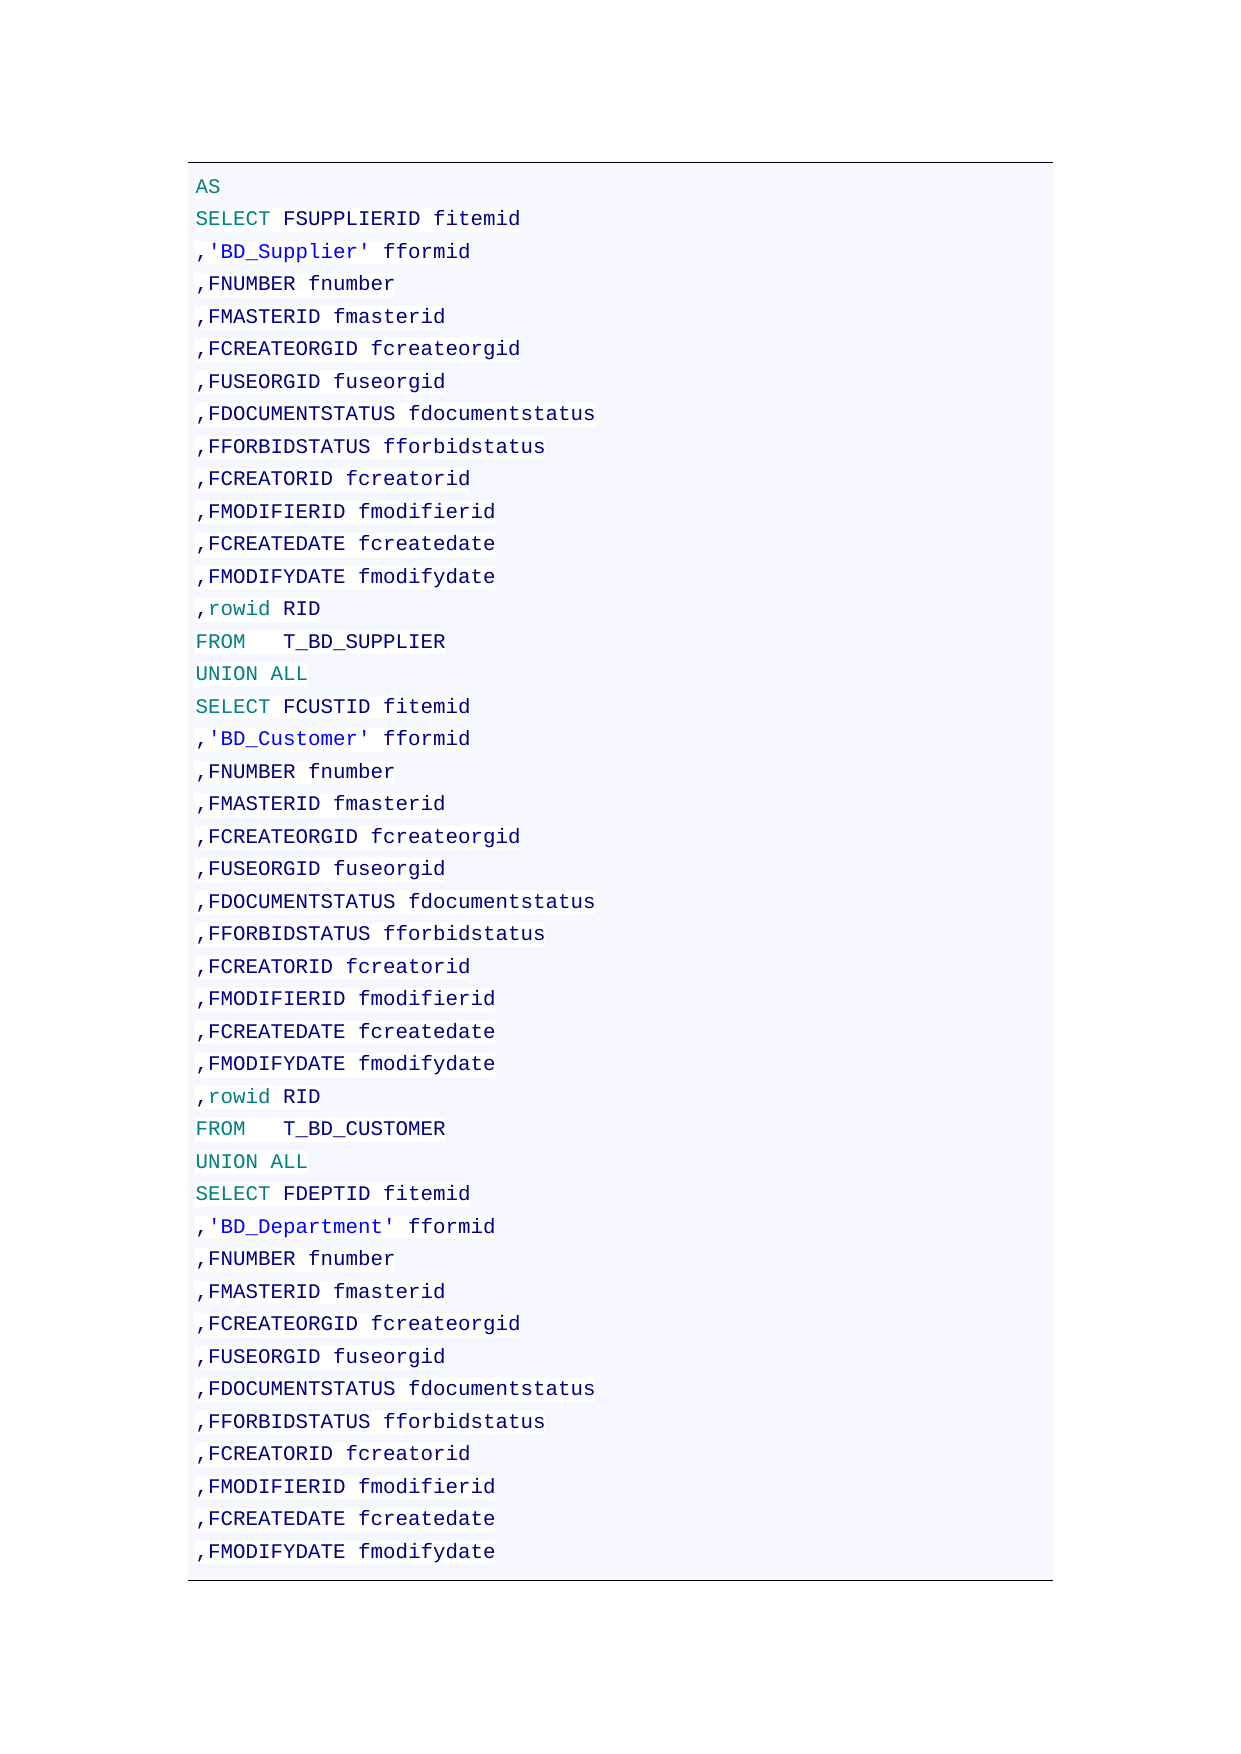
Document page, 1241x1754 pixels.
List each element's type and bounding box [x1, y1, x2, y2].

table_cell [188, 163, 1053, 1580]
